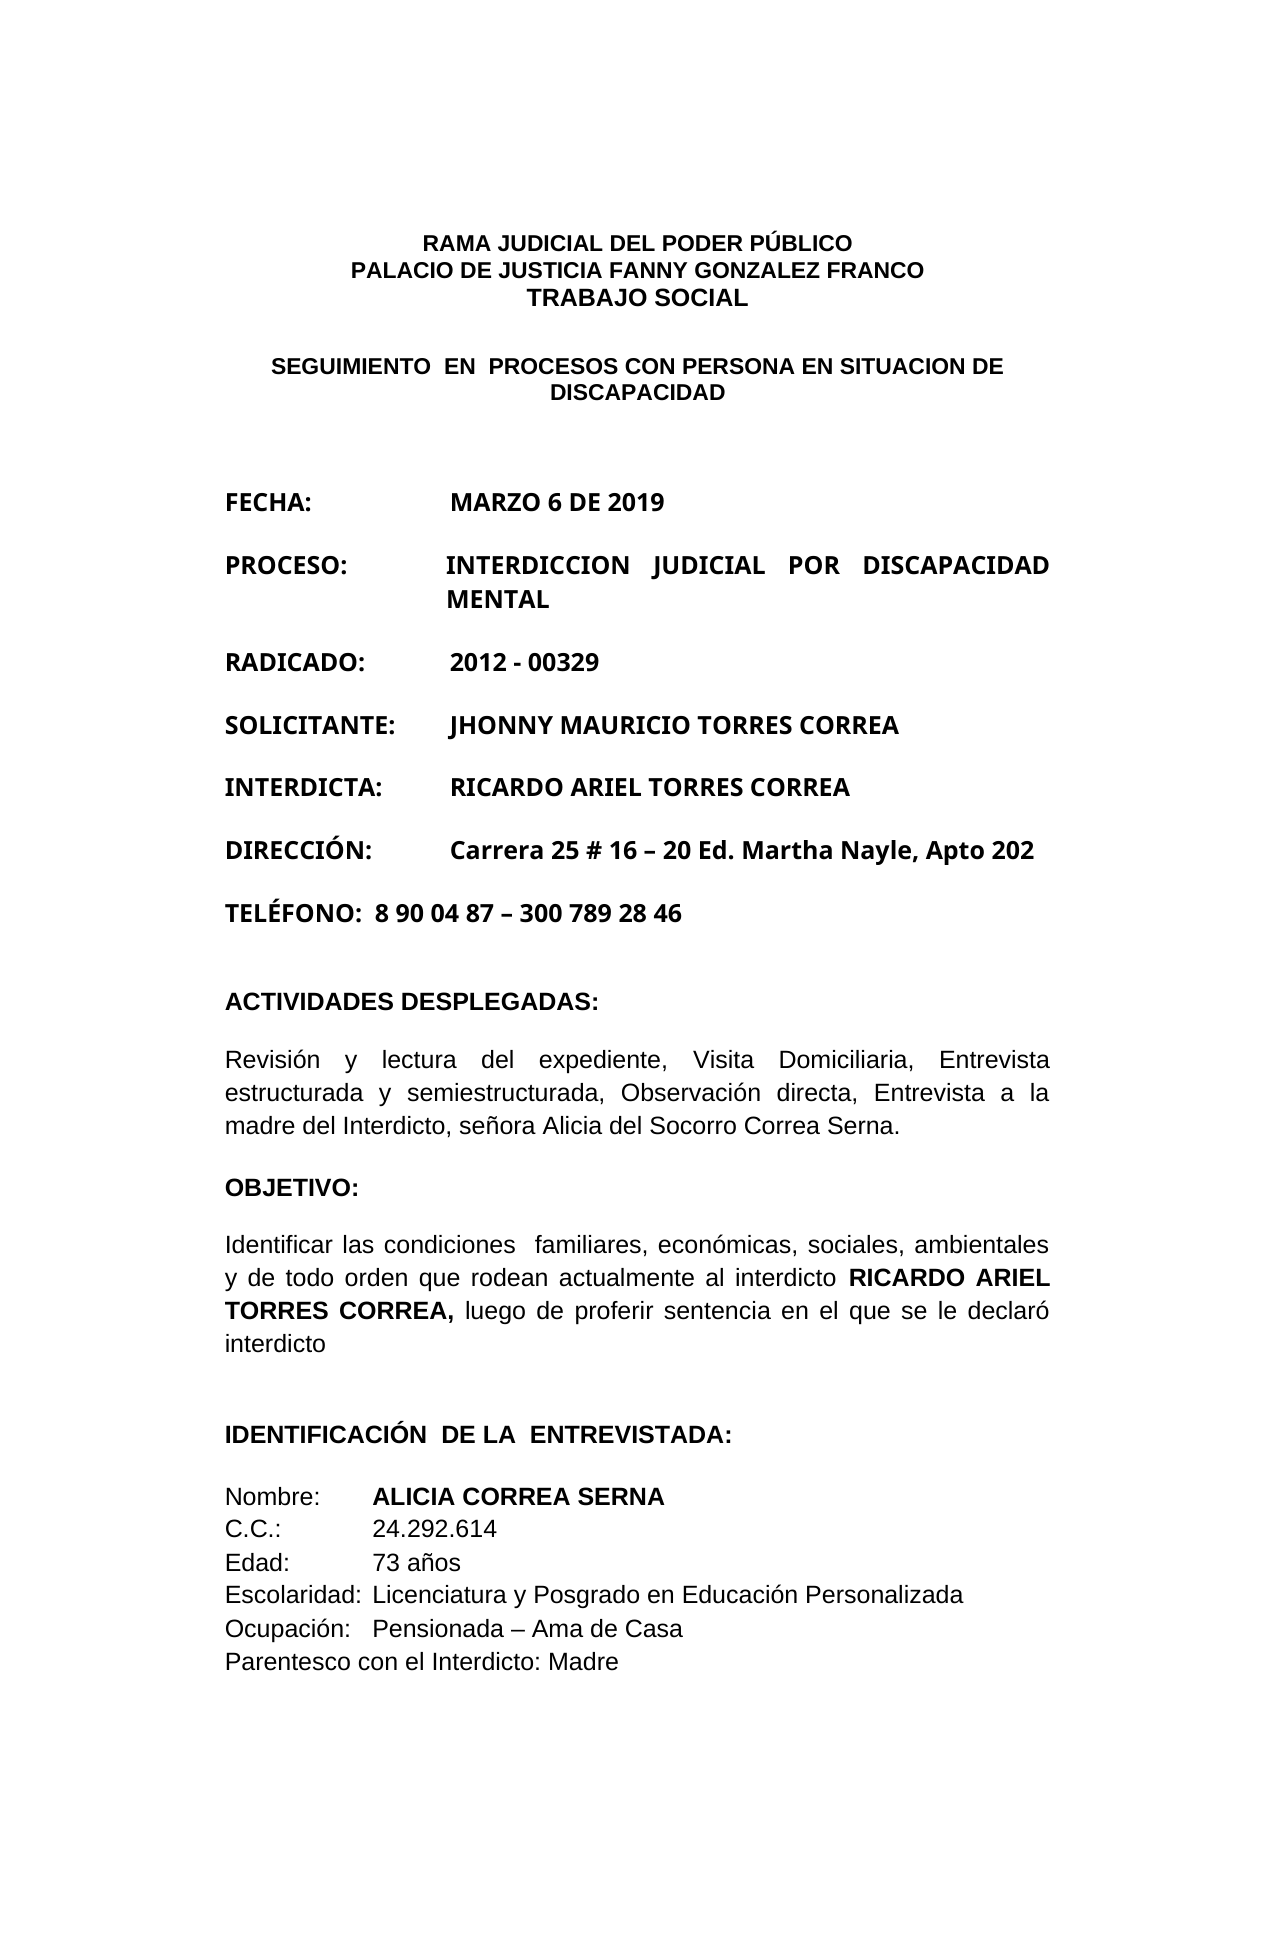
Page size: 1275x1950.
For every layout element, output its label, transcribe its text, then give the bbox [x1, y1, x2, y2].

text Escolaridad: Licenciatura y Posgrado en Educación Personalizada [224, 1581, 1051, 1609]
text OBJETIVO: [224, 1173, 1051, 1201]
text ACTIVIDADES DESPLEGADAS: [224, 987, 1051, 1016]
text Parentesco con el Interdicto: Madre [224, 1647, 1051, 1675]
text Ocupación: Pensionada – Ama de Casa [224, 1613, 1051, 1642]
text TELÉFONO: 8 90 04 87 – 300 789 28 46 [224, 896, 1051, 930]
text Edad: 73 años [224, 1547, 1051, 1576]
text Nombre: ALICIA CORREA SERNA [224, 1481, 1051, 1510]
text TRABAJO SOCIAL [224, 283, 1051, 312]
text FECHA: MARZO 6 DE 2019 [224, 485, 1051, 519]
text PALACIO DE JUSTICIA FANNY GONZALEZ FRANCO [224, 257, 1051, 283]
text DIRECCIÓN: Carrera 25 # 16 – 20 Ed. Martha Nayle, Apto 202 [224, 833, 1051, 867]
text Identificar las condiciones familiares, económicas, sociales, ambientales y de todo orden que rodean actualmente al interdicto RICARDO ARIEL TORRES CORREA, luego de proferir sentencia en el que se le declaró interdicto [224, 1230, 1051, 1358]
text C.C.: 24.292.614 [224, 1514, 1051, 1543]
text SOLICITANTE: JHONNY MAURICIO TORRES CORREA [224, 707, 1051, 741]
text Revisión y lectura del expediente, Visita Domiciliaria, Entrevista estructurada y semiestructurada, Observación directa, Entrevista a la madre del Interdicto, señora Alicia del Socorro Correa Serna. [224, 1045, 1051, 1139]
text INTERDICTA: RICARDO ARIEL TORRES CORREA [224, 770, 1051, 804]
text SEGUIMIENTO EN PROCESOS CON PERSONA EN SITUACION DE DISCAPACIDAD [224, 353, 1051, 406]
text PROCESO: INTERDICCION JUDICIAL POR DISCAPACIDAD MENTAL [224, 548, 1051, 616]
text RADICADO: 2012 - 00329 [224, 644, 1051, 678]
text RAMA JUDICIAL DEL PODER PÚBLICO [224, 230, 1051, 257]
text IDENTIFICACIÓN DE LA ENTREVISTADA: [224, 1420, 1051, 1448]
